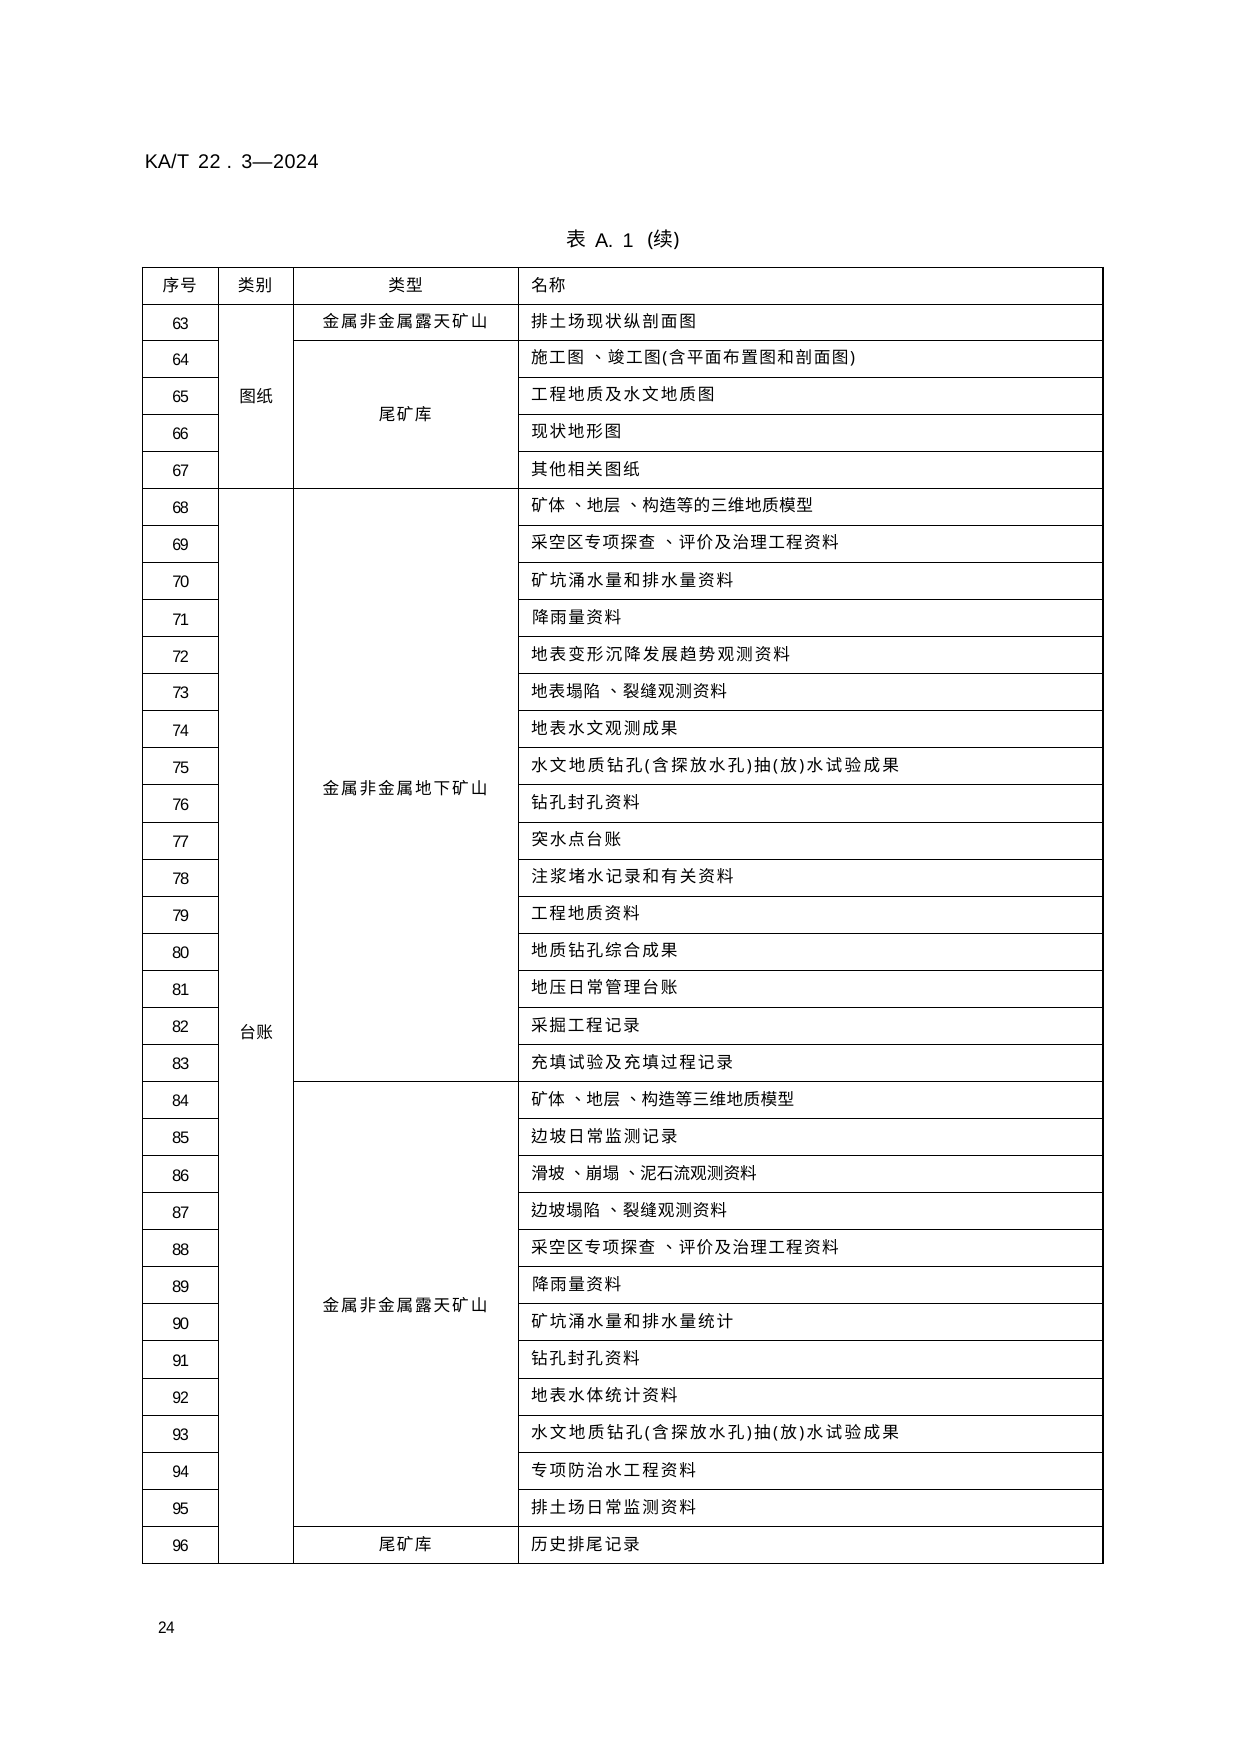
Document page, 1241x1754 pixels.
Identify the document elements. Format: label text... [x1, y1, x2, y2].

table_cell 尾矿库 [294, 341, 518, 488]
table_cell 历史排尾记录 [519, 1527, 1102, 1563]
table_cell 地质钻孔综合成果 [519, 934, 1102, 970]
text 表 A. 1 (续) [567, 230, 1105, 250]
table_cell 采掘工程记录 [519, 1008, 1102, 1044]
table_header 类型 [294, 268, 518, 303]
table_cell 排土场日常监测资料 [519, 1490, 1102, 1526]
table_cell 70 [143, 563, 218, 599]
table_cell 地表塌陷 、裂缝观测资料 [519, 674, 1102, 710]
table_cell 水文地质钻孔(含探放水孔)抽(放)水试验成果 [519, 748, 1102, 784]
table_cell 边坡日常监测记录 [519, 1119, 1102, 1155]
table_cell 77 [143, 823, 218, 858]
table_cell 81 [143, 971, 218, 1007]
table_cell 金属非金属露天矿山 [294, 1082, 518, 1526]
table_cell 矿体 、地层 、构造等的三维地质模型 [519, 489, 1102, 525]
table_cell 93 [143, 1416, 218, 1452]
table_cell 排土场现状纵剖面图 [519, 305, 1102, 339]
table_cell 72 [143, 637, 218, 673]
table_cell 图纸 [219, 305, 293, 488]
table_cell 73 [143, 674, 218, 710]
table_cell 65 [143, 378, 218, 414]
table_cell 其他相关图纸 [519, 452, 1102, 488]
table_cell 67 [143, 452, 218, 488]
table_cell 矿坑涌水量和排水量统计 [519, 1304, 1102, 1340]
table_cell 降雨量资料 [519, 600, 1102, 636]
table_cell 96 [143, 1527, 218, 1563]
table_cell 85 [143, 1119, 218, 1155]
table_cell 74 [143, 711, 218, 747]
table_header 名称 [519, 268, 1102, 303]
table_cell 91 [143, 1341, 218, 1377]
table_cell 82 [143, 1008, 218, 1044]
table_cell 充填试验及充填过程记录 [519, 1045, 1102, 1081]
table_cell 台账 [219, 489, 293, 1563]
table_cell 87 [143, 1193, 218, 1229]
table_cell 工程地质及水文地质图 [519, 378, 1102, 414]
table_cell 71 [143, 600, 218, 636]
table_cell 94 [143, 1453, 218, 1489]
table_cell 78 [143, 860, 218, 896]
table_cell 89 [143, 1267, 218, 1303]
table_cell 施工图 、竣工图(含平面布置图和剖面图) [519, 341, 1102, 377]
table_cell 突水点台账 [519, 823, 1102, 858]
table_cell 88 [143, 1230, 218, 1266]
table_cell 水文地质钻孔(含探放水孔)抽(放)水试验成果 [519, 1416, 1102, 1452]
table_cell 83 [143, 1045, 218, 1081]
table_cell 66 [143, 415, 218, 451]
table_cell 滑坡 、崩塌 、泥石流观测资料 [519, 1156, 1102, 1192]
table_header 序号 [143, 268, 218, 303]
table_cell 95 [143, 1490, 218, 1526]
table_cell 地压日常管理台账 [519, 971, 1102, 1007]
table_cell 90 [143, 1304, 218, 1340]
table_cell 地表水体统计资料 [519, 1379, 1102, 1414]
table_cell 采空区专项探查 、评价及治理工程资料 [519, 526, 1102, 562]
table_cell 金属非金属地下矿山 [294, 489, 518, 1081]
table_cell 工程地质资料 [519, 897, 1102, 933]
table_cell 钻孔封孔资料 [519, 1341, 1102, 1377]
table_cell 矿坑涌水量和排水量资料 [519, 563, 1102, 599]
table_cell 80 [143, 934, 218, 970]
table_cell 69 [143, 526, 218, 562]
table_cell 矿体 、地层 、构造等三维地质模型 [519, 1082, 1102, 1118]
table_cell 76 [143, 785, 218, 821]
table_cell 尾矿库 [294, 1527, 518, 1563]
table_cell 86 [143, 1156, 218, 1192]
table_cell 75 [143, 748, 218, 784]
table_cell 采空区专项探查 、评价及治理工程资料 [519, 1230, 1102, 1266]
table_cell 64 [143, 341, 218, 377]
table_cell 79 [143, 897, 218, 933]
table_cell 地表水文观测成果 [519, 711, 1102, 747]
table_cell 专项防治水工程资料 [519, 1453, 1102, 1489]
table_cell 84 [143, 1082, 218, 1118]
table_cell 边坡塌陷 、裂缝观测资料 [519, 1193, 1102, 1229]
table_cell 注浆堵水记录和有关资料 [519, 860, 1102, 896]
table_cell 92 [143, 1379, 218, 1414]
table_cell 63 [143, 305, 218, 339]
table_cell 地表变形沉降发展趋势观测资料 [519, 637, 1102, 673]
table_cell 金属非金属露天矿山 [294, 305, 518, 339]
table_cell 降雨量资料 [519, 1267, 1102, 1303]
table_cell 68 [143, 489, 218, 525]
table_header 类别 [219, 268, 293, 303]
table_cell 现状地形图 [519, 415, 1102, 451]
table_cell 钻孔封孔资料 [519, 785, 1102, 821]
